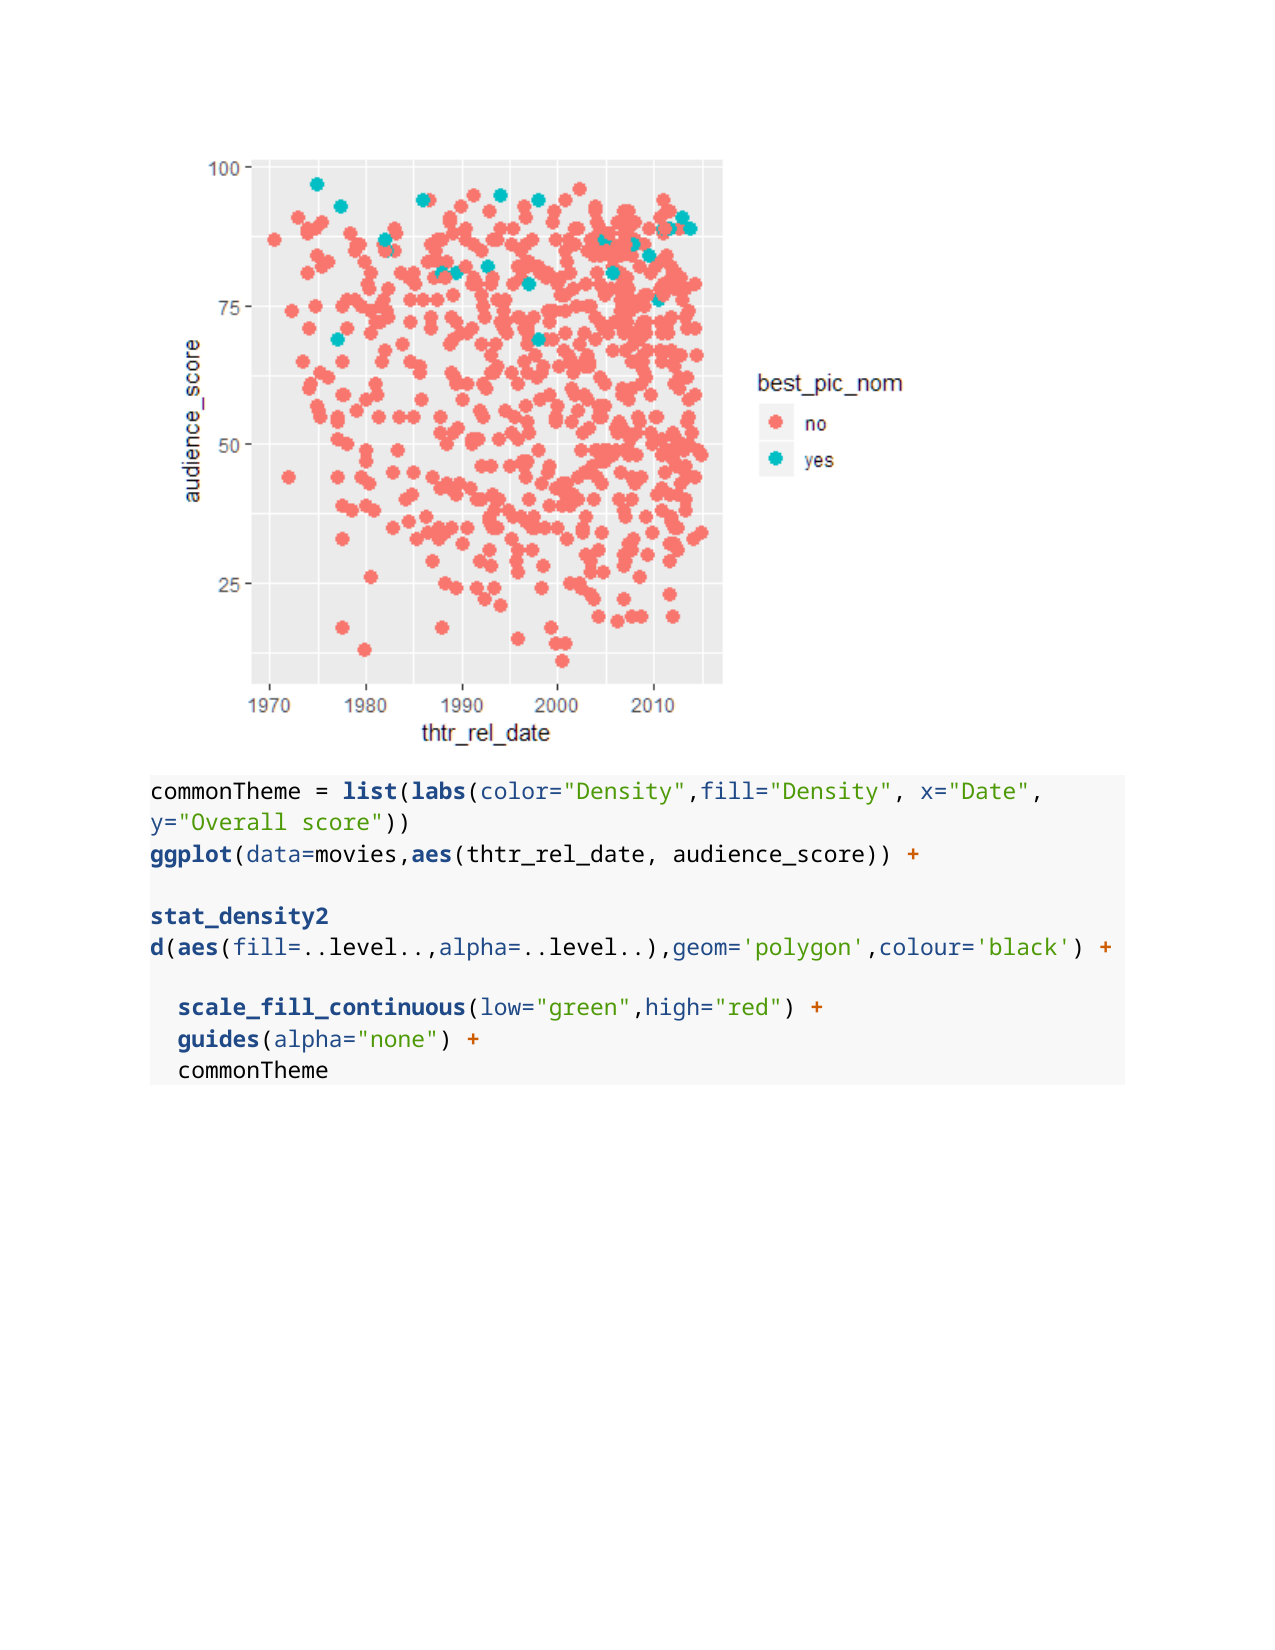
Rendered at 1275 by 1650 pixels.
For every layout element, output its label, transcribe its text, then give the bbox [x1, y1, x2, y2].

text commonTheme = list(labs(color="Density",fill="Density", x="Date", y="Overall score")) ggplot(data=movies,aes(thtr_rel_date, audience_score)) + stat_density2d(aes(fill=..level..,alpha=..level..),geom='polygon',colour='black') + scale_fill_continuous(low="green",high="red") + guides(alpha="none") + commonTheme [150, 775, 1125, 1085]
picture [168, 150, 927, 757]
